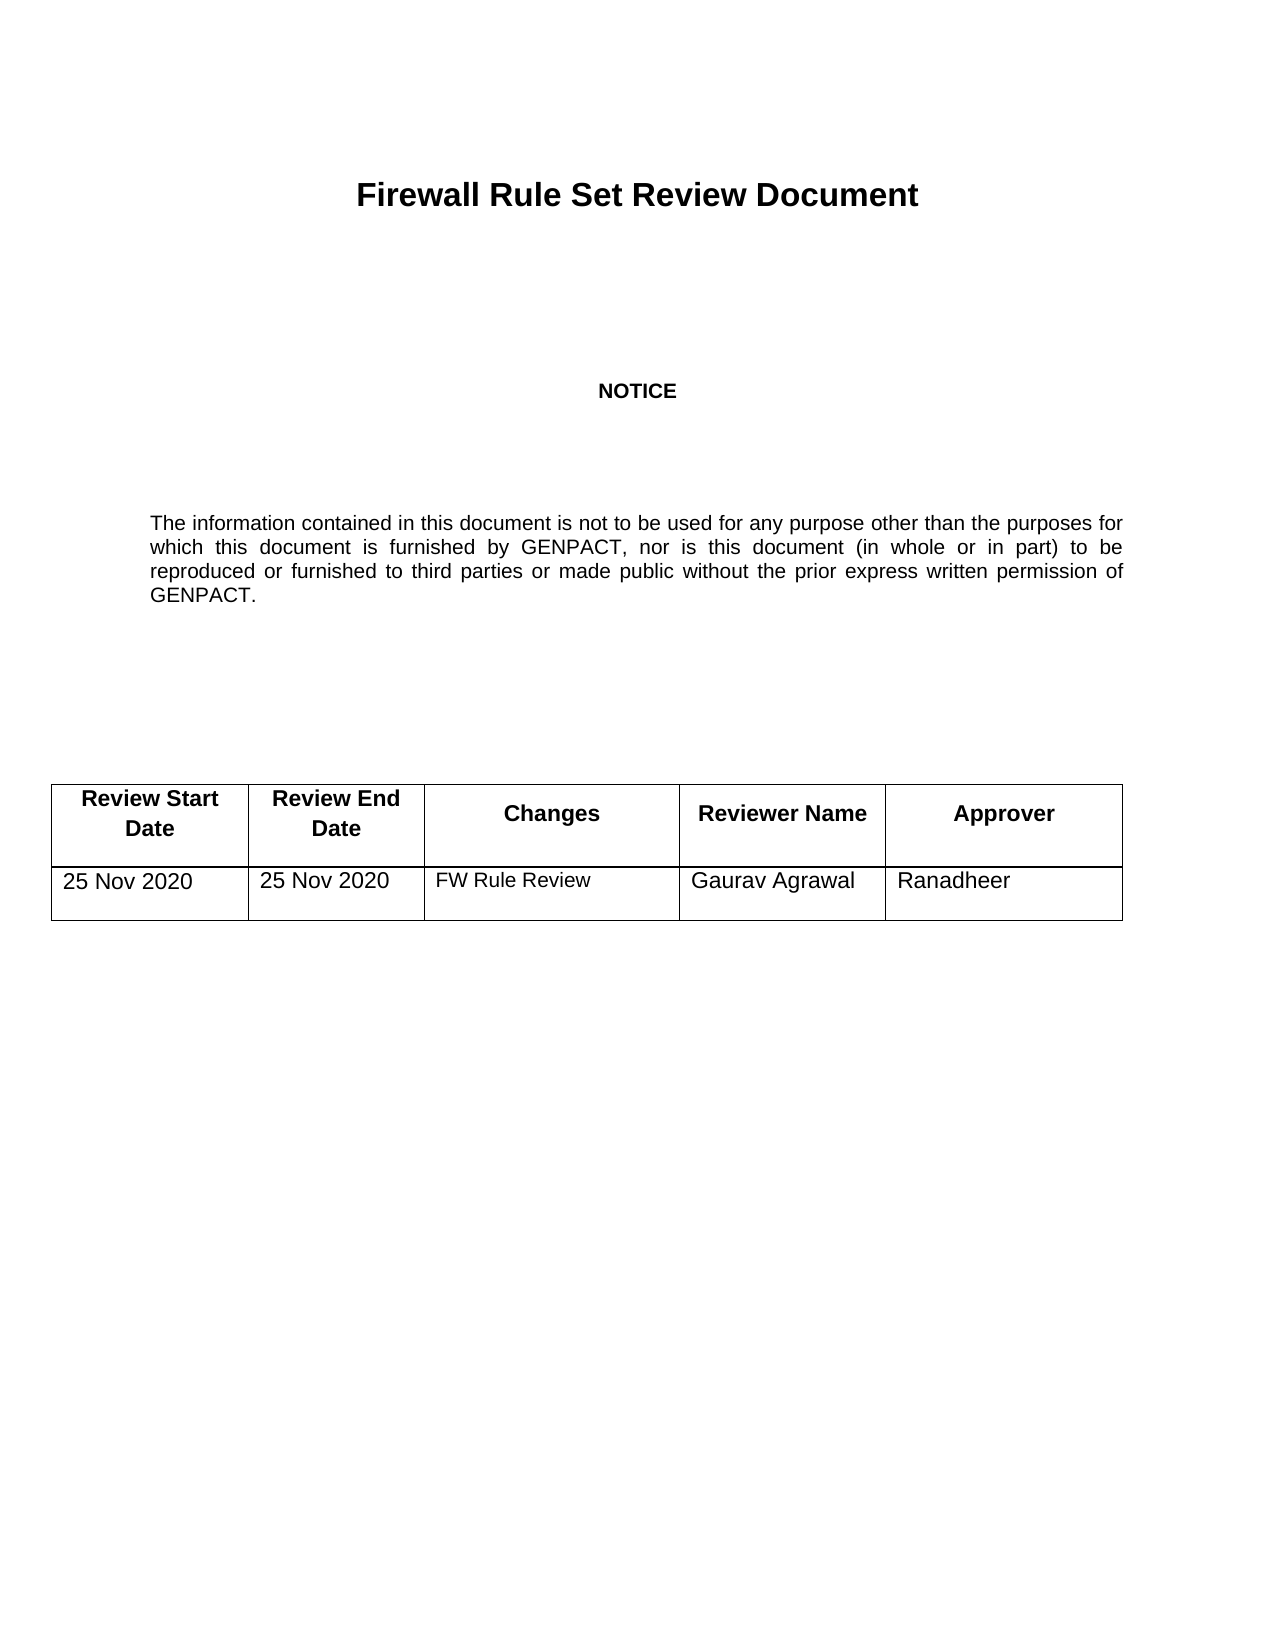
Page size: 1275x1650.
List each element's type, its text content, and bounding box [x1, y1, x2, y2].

table_cell Ranadheer [886, 868, 1122, 920]
table_cell 25 Nov 2020 [249, 868, 424, 920]
table_header Approver [886, 785, 1122, 866]
table_cell FW Rule Review [425, 868, 679, 920]
table_cell Gaurav Agrawal [680, 868, 885, 920]
table_header Reviewer Name [680, 785, 885, 866]
table_cell 25 Nov 2020 [52, 868, 248, 920]
subtitle NOTICE [150, 379, 1125, 403]
table_header Review Start Date [52, 785, 248, 866]
table_header Changes [425, 785, 679, 866]
subtitle Firewall Rule Set Review Document [150, 175, 1125, 213]
table_header Review End Date [249, 785, 424, 866]
text The information contained in this document is not to be used for any purpose other than the purposes for which this document is furnished by GENPACT, nor is this document (in whole or in part) to be reproduced or furnished to third parties or made public without the prior express written permission of GENPACT. [150, 511, 1125, 607]
